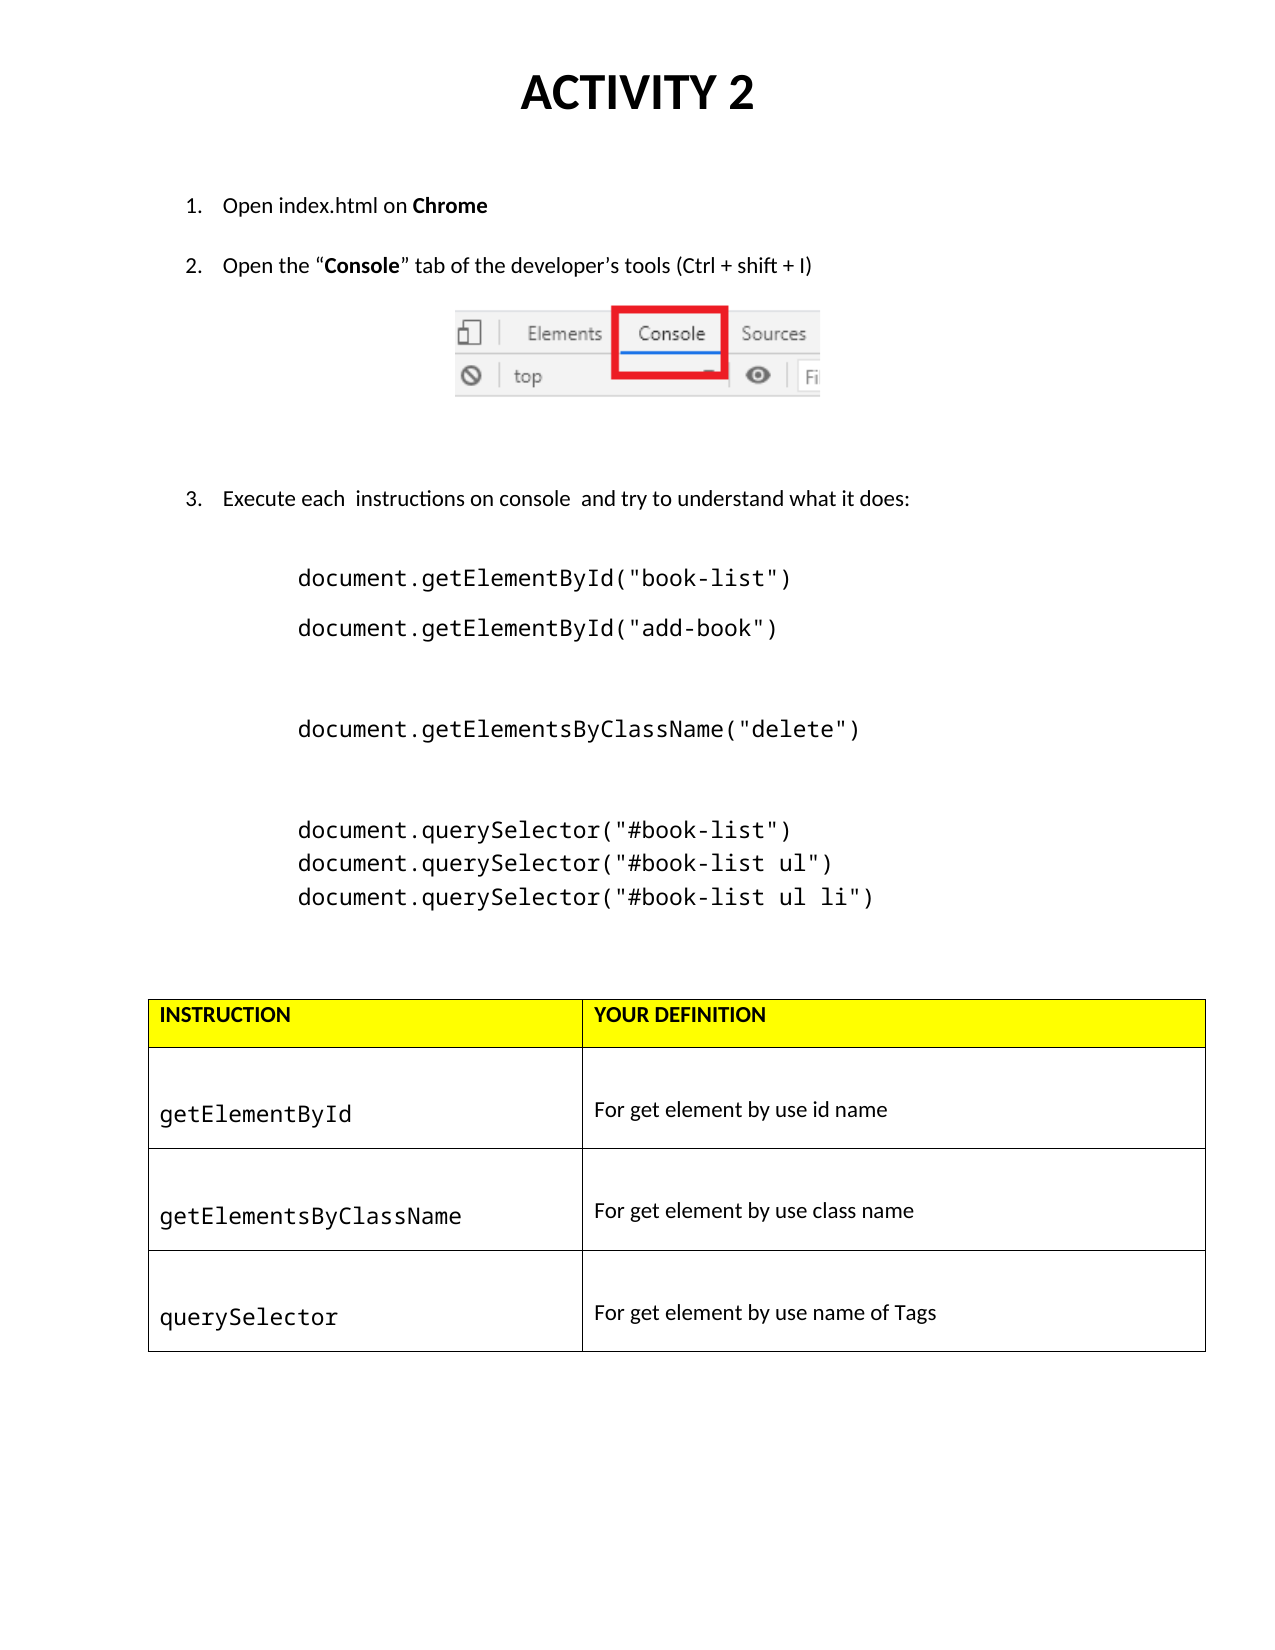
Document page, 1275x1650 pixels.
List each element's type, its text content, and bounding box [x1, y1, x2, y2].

table_cell For get element by use name of Tags [583, 1251, 1205, 1351]
list document.querySelector("#book-list ul") [223, 847, 1127, 879]
list document.querySelector("#book-list") [223, 814, 1127, 845]
table_cell getElementById [149, 1048, 582, 1148]
picture [455, 298, 821, 419]
list Open index.html on Chrome [185, 191, 1127, 219]
text ACTIVITY 2 [148, 59, 1127, 123]
table_cell For get element by use id name [583, 1048, 1205, 1148]
table_cell querySelector [149, 1251, 582, 1351]
list Execute each instructions on console and try to understand what it does: [185, 484, 1127, 512]
table_cell For get element by use class name [583, 1149, 1205, 1250]
list document.querySelector("#book-list ul li") [223, 881, 1127, 912]
list Open the “Console” tab of the developer’s tools (Ctrl + shift + I) [185, 252, 1127, 279]
text document.getElementById("add-book") [298, 612, 1127, 643]
table_header INSTRUCTION [149, 1000, 582, 1047]
table_header YOUR DEFINITION [583, 1000, 1205, 1047]
text document.getElementsByClassName("delete") [298, 713, 1127, 744]
table_cell getElementsByClassName [149, 1149, 582, 1250]
text document.getElementById("book-list") [298, 562, 1127, 593]
